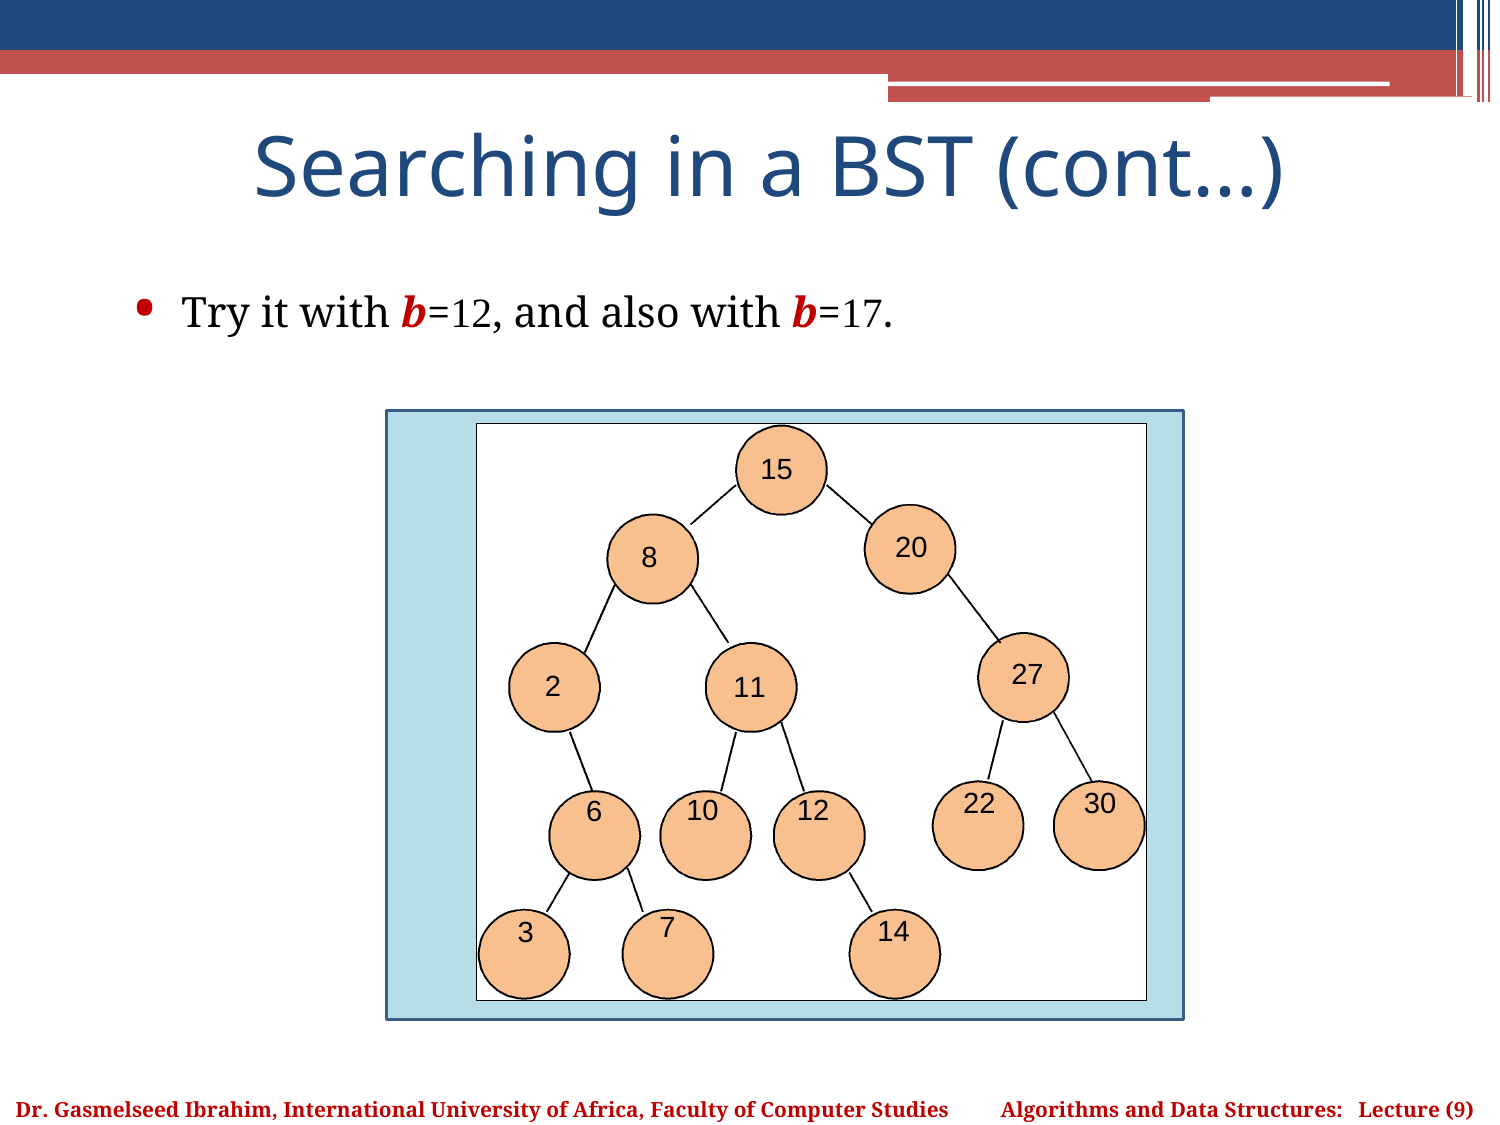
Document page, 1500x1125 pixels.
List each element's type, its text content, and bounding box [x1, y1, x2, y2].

text 22 30 [963, 786, 1500, 819]
text 6 10 12 [0, 793, 829, 827]
text Searching in a BST (cont…) [253, 123, 1500, 215]
text 3 7 14 [513, 910, 913, 949]
text 8 20 [636, 531, 932, 572]
text 2 11 27 [544, 659, 1500, 703]
picture [477, 424, 1146, 1000]
text • Try it with b=12, and also with b=17. [134, 273, 1500, 338]
text 15 [756, 453, 797, 484]
